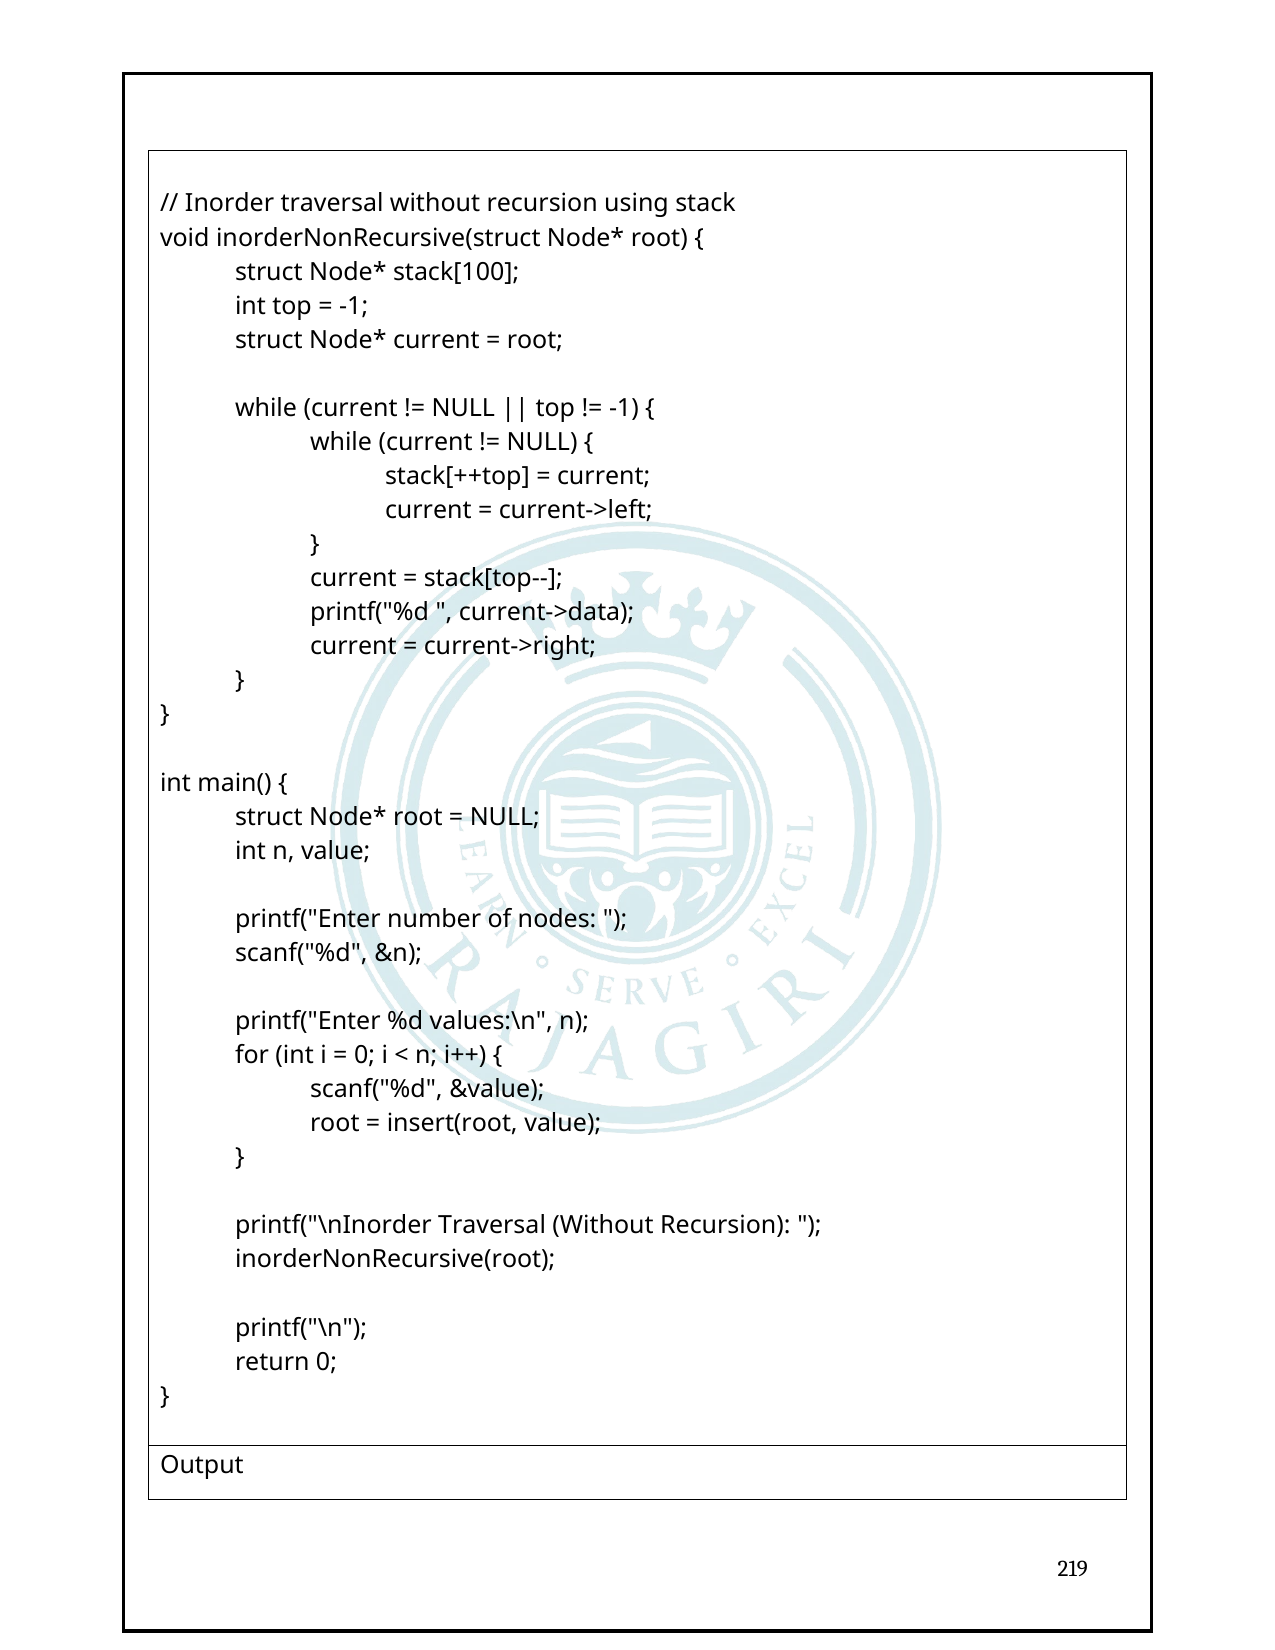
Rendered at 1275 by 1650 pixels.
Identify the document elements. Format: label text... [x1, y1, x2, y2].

table_cell Output [149, 1446, 1126, 1499]
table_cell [149, 151, 1126, 1445]
